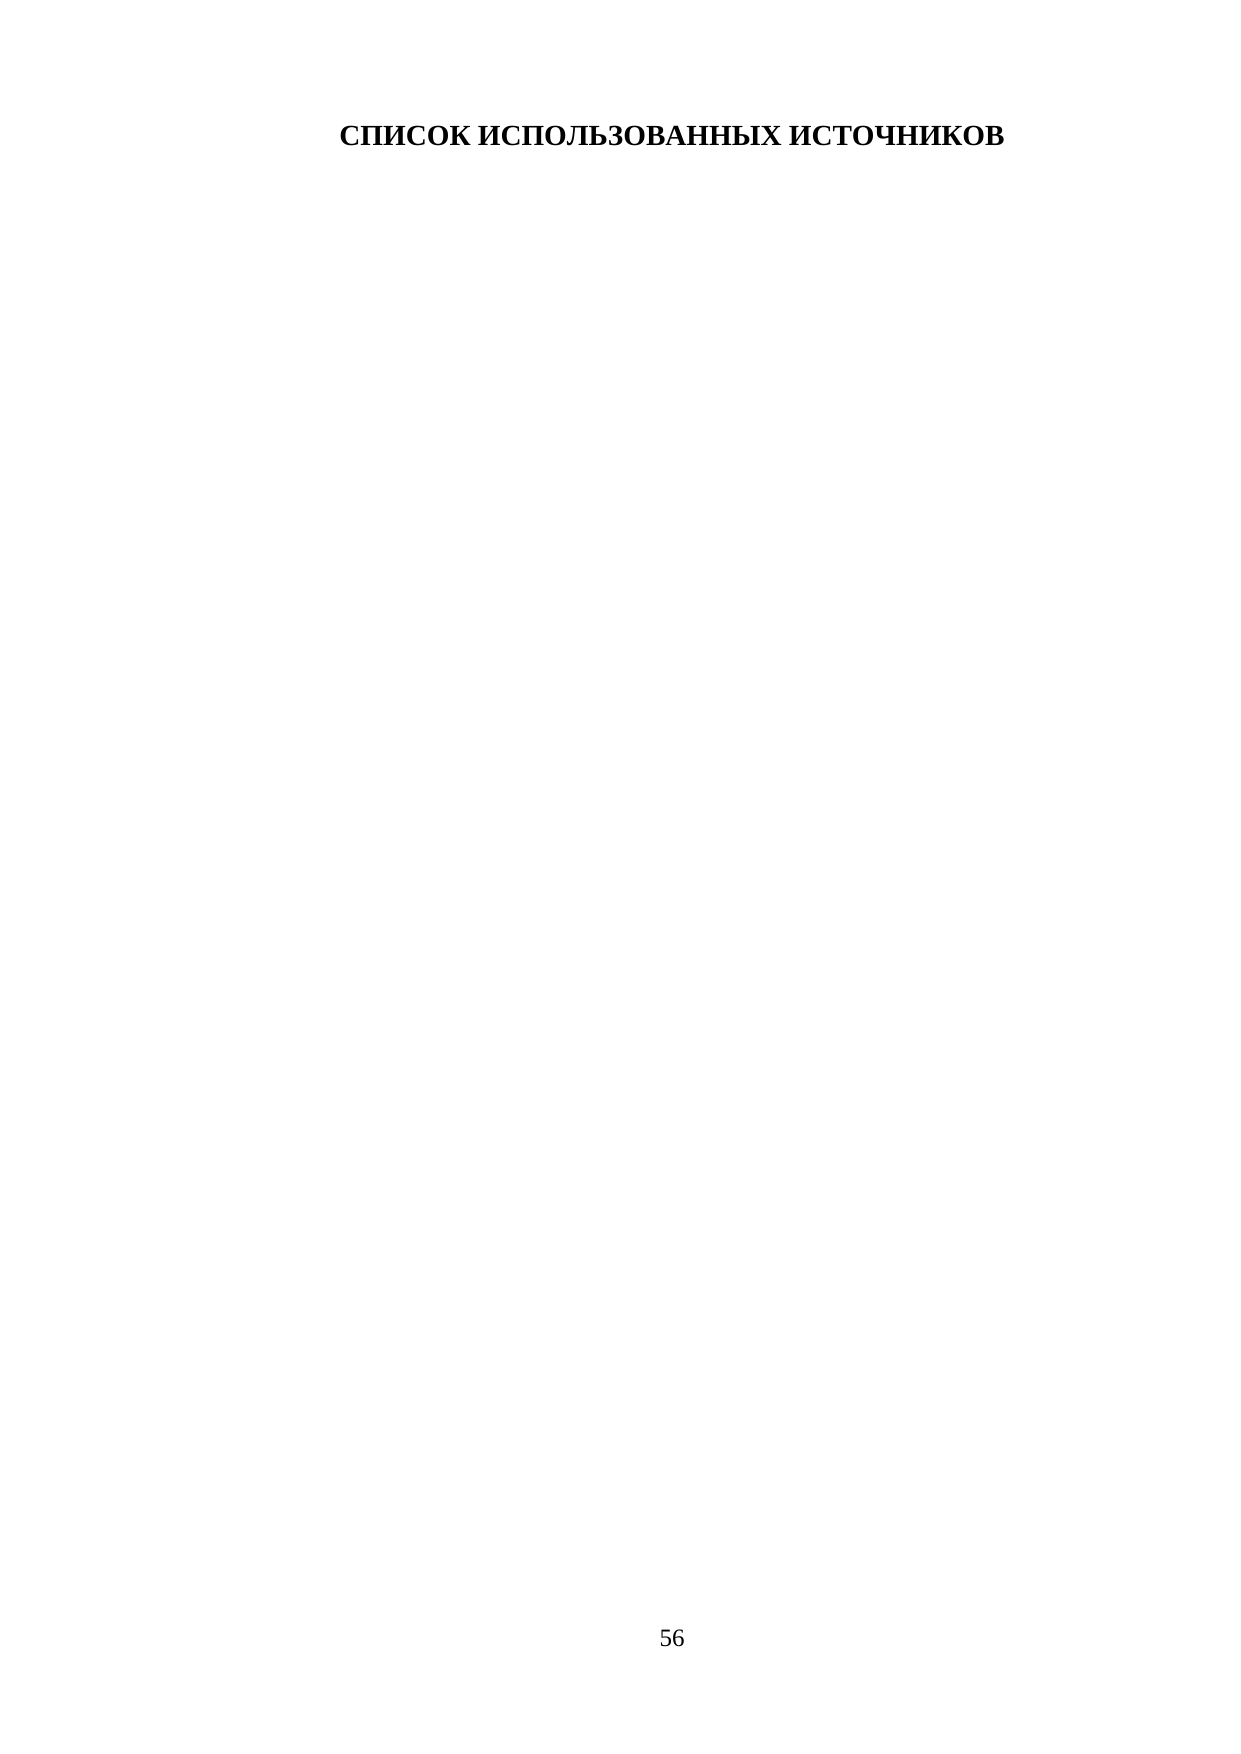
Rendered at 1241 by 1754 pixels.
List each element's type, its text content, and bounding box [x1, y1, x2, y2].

list СПИСОК ИСПОЛЬЗОВАННЫХ ИСТОЧНИКОВ [177, 118, 1167, 152]
